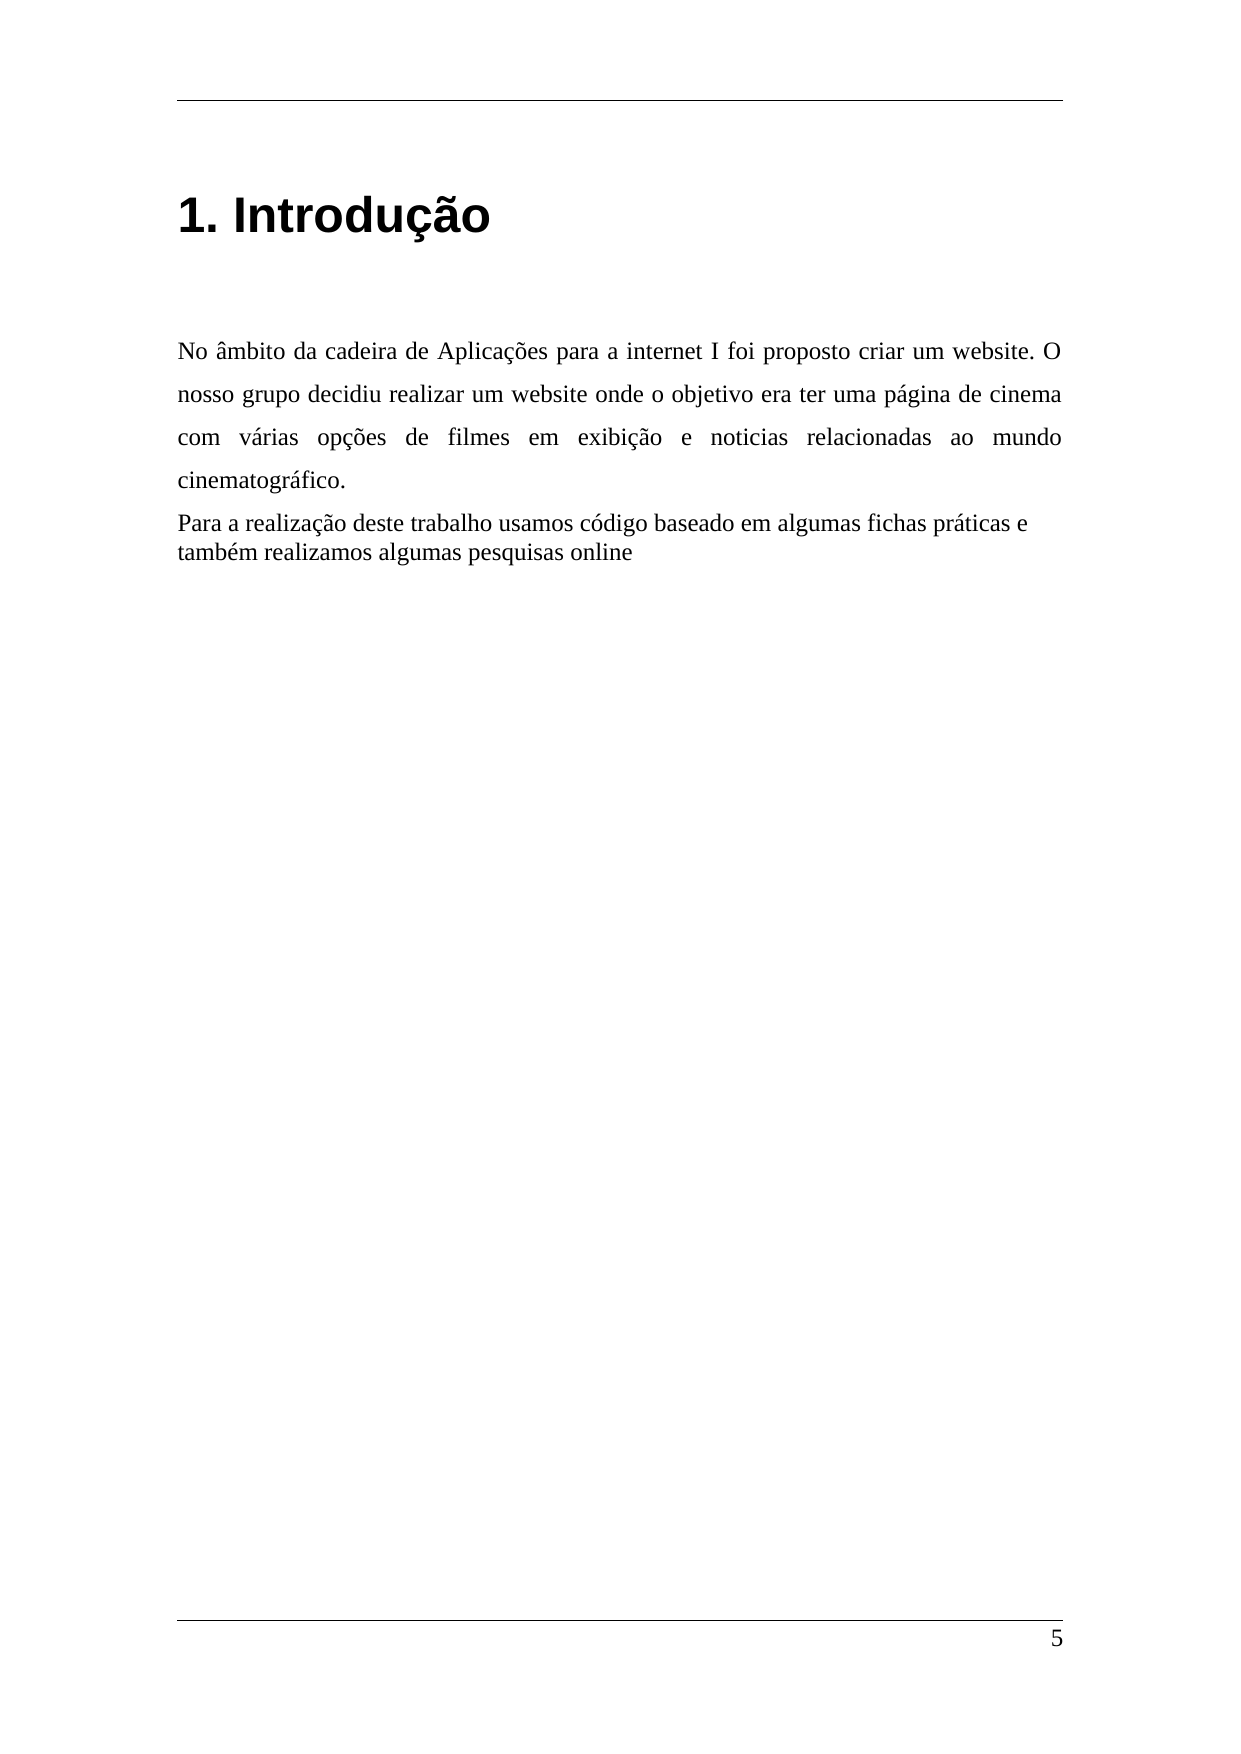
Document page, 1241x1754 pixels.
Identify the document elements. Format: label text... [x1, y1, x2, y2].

subtitle Introdução [177, 185, 1063, 243]
text Para a realização deste trabalho usamos código baseado em algumas fichas práticas e também realizamos algumas pesquisas online [177, 508, 1063, 566]
text No âmbito da cadeira de Aplicações para a internet I foi proposto criar um website. O nosso grupo decidiu realizar um website onde o objetivo era ter uma página de cinema com várias opções de filmes em exibição e noticias relacionadas ao mundo cinematográfico. [177, 336, 1063, 494]
